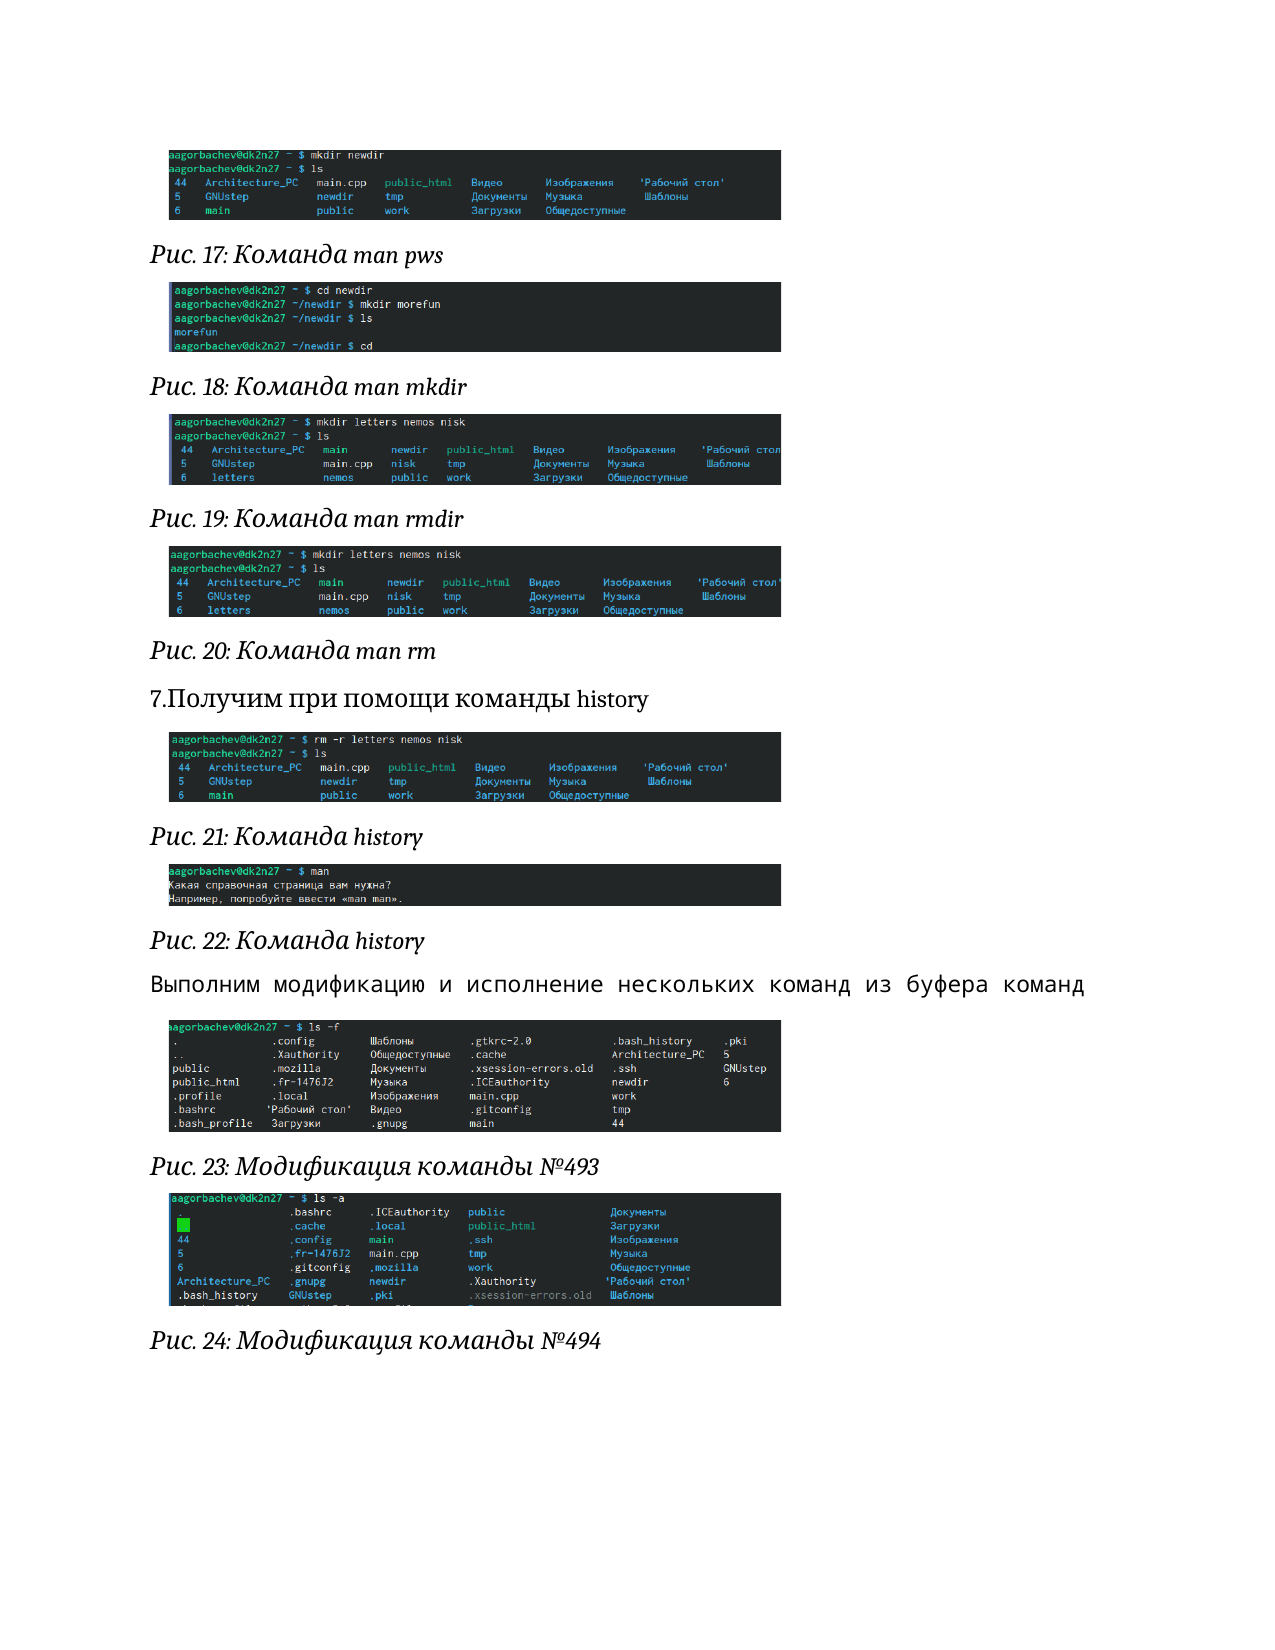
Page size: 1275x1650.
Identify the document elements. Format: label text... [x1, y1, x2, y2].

text Рис. 17: Команда man pws [150, 241, 1125, 269]
text Рис. 18: Команда man mkdir [150, 373, 1125, 402]
picture [168, 282, 782, 352]
picture [168, 150, 782, 220]
picture [168, 546, 782, 617]
picture [168, 732, 782, 802]
picture [168, 1020, 782, 1132]
picture [168, 414, 782, 485]
text Выполним модификацию и исполнение нескольких команд из буфера команд [150, 968, 1125, 999]
text Рис. 22: Команда history [150, 927, 1125, 956]
text Рис. 21: Команда history [150, 823, 1125, 852]
text Рис. 19: Команда man rmdir [150, 505, 1125, 534]
text Рис. 24: Модификация команды №494 [150, 1327, 1125, 1355]
text 7.Получим при помощи команды history [150, 684, 1125, 713]
text Рис. 23: Модификация команды №493 [150, 1153, 1125, 1181]
picture [168, 864, 782, 906]
text Рис. 20: Команда man rm [150, 637, 1125, 666]
picture [168, 1193, 782, 1306]
